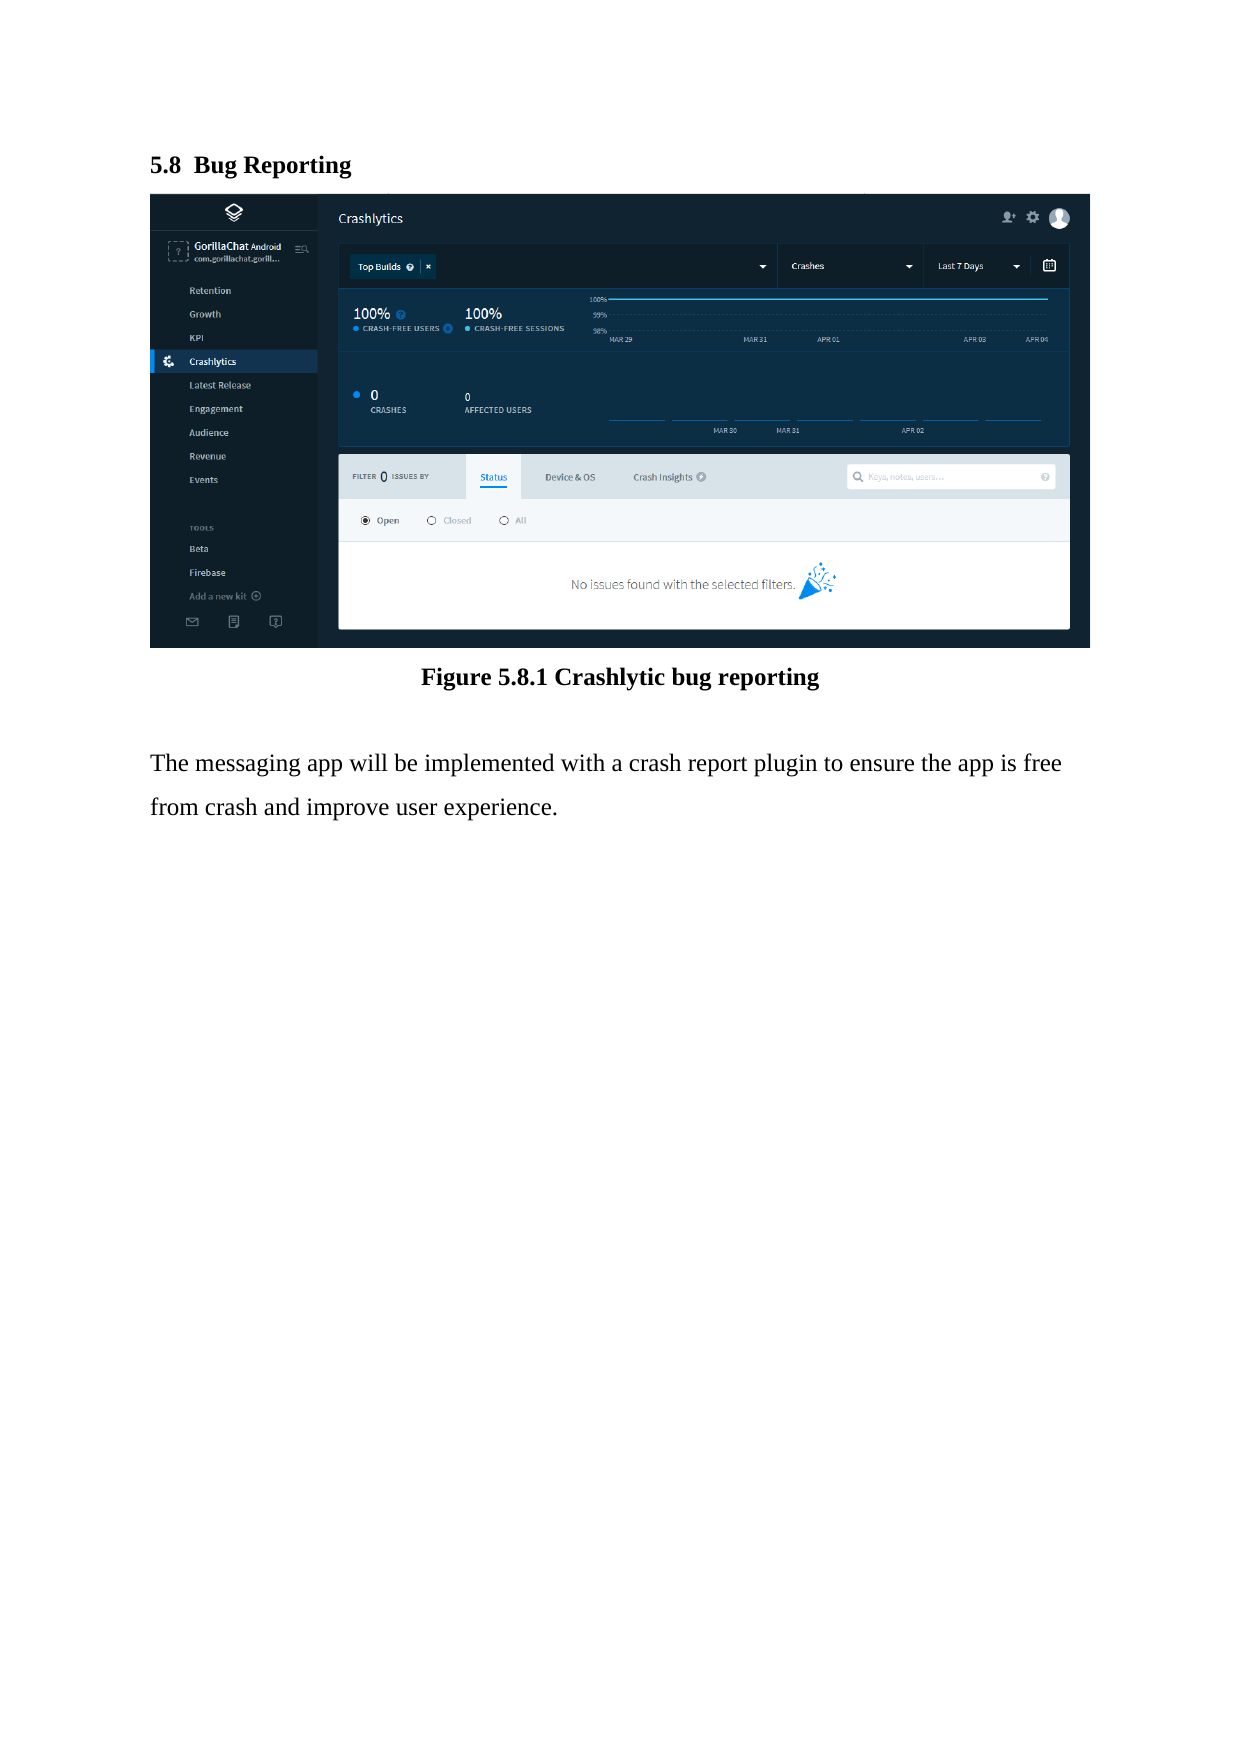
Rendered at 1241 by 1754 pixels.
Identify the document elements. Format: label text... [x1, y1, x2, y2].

text The messaging app will be implemented with a crash report plugin to ensure the app is free from crash and improve user experience. [150, 748, 1090, 820]
subtitle Bug Reporting [150, 150, 1090, 179]
picture [150, 193, 1091, 648]
text Figure 5.8.1 Crashlytic bug reporting [150, 662, 1090, 691]
